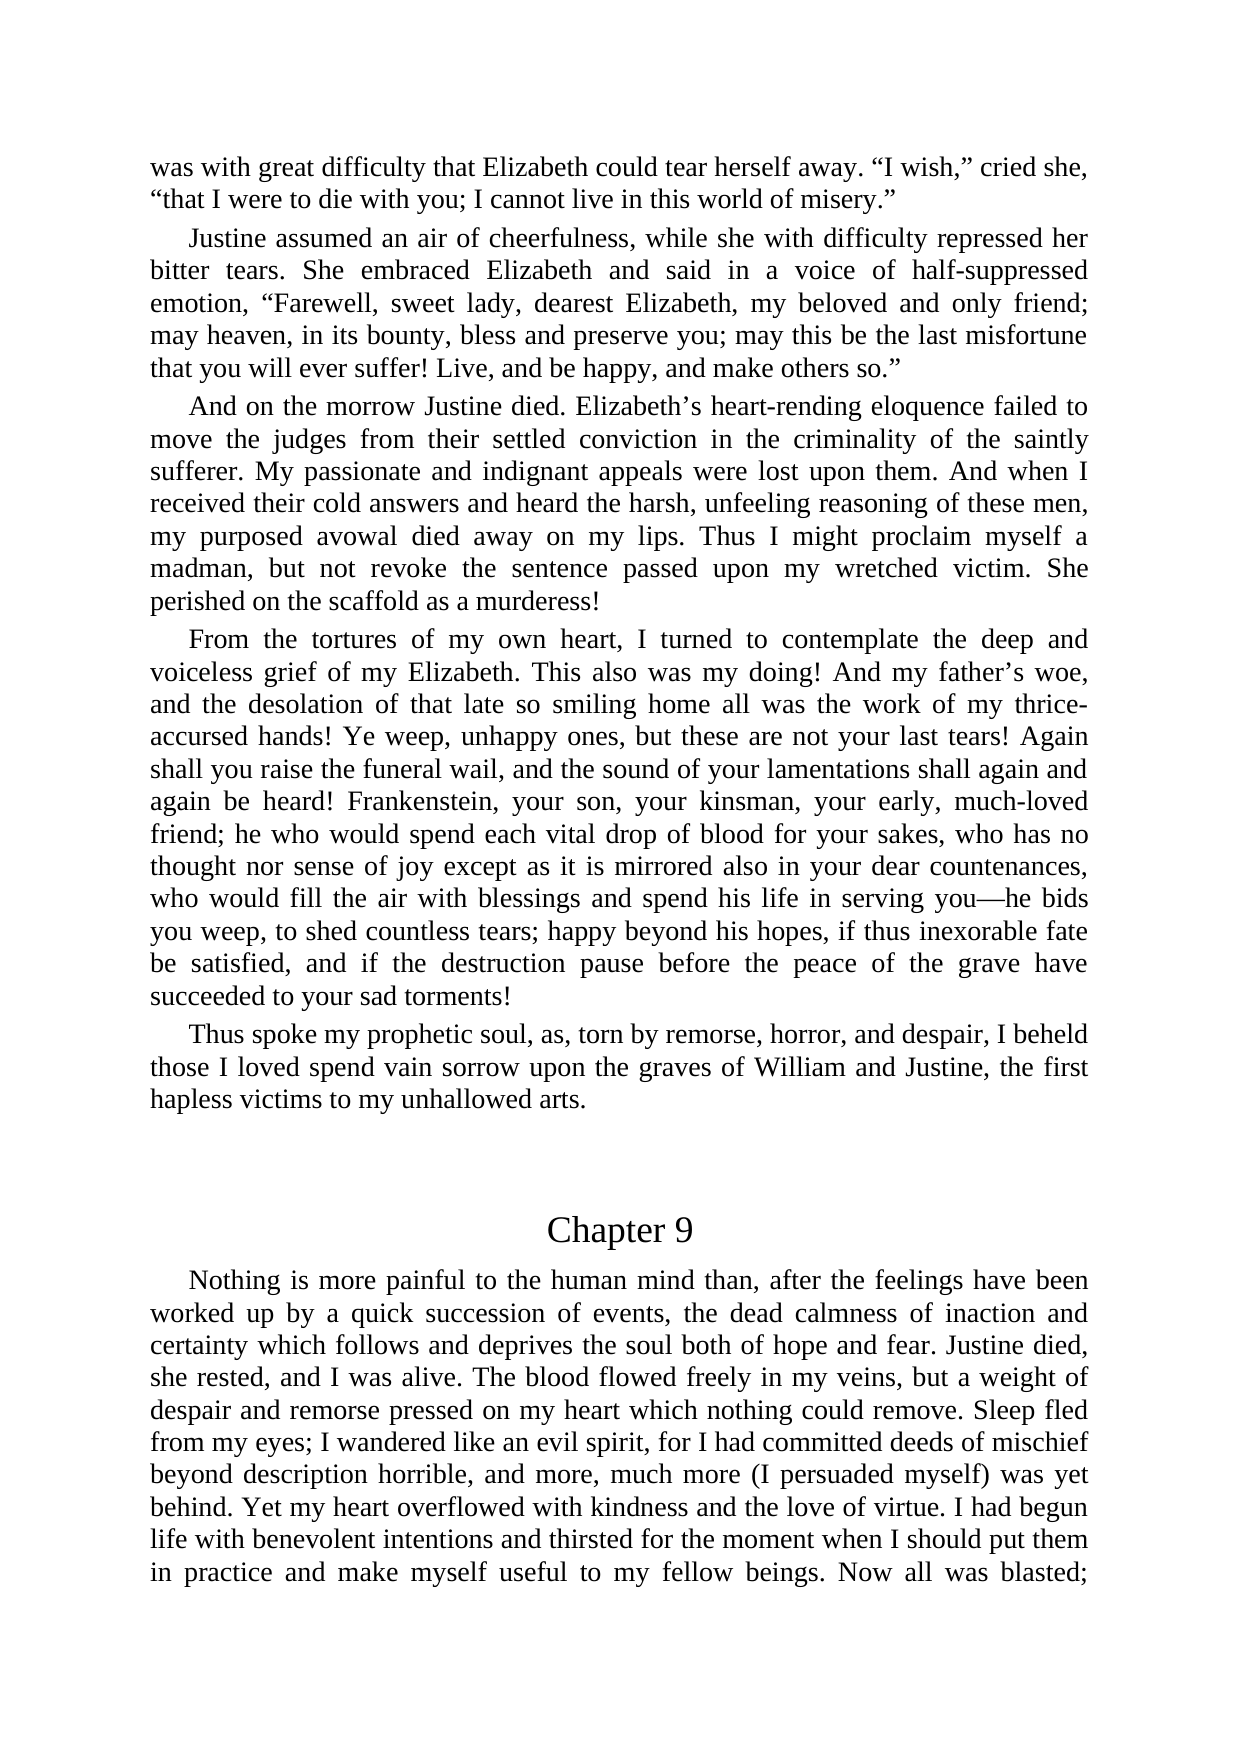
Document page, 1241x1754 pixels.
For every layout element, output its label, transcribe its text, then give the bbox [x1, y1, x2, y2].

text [150, 150, 1090, 215]
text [150, 1263, 1090, 1587]
text Justine assumed an air of cheerfulness, while she with difficulty repressed her bitter tears. She embraced Elizabeth and said in a voice of half-suppressed emotion, “Farewell, sweet lady, dearest Elizabeth, my beloved and only friend; may heaven, in its bounty, bless and preserve you; may this be the last misfortune that you will ever suffer! Live, and be happy, and make others so.” [150, 221, 1090, 383]
text Thus spoke my prophetic soul, as, torn by remorse, horror, and despair, I beheld those I loved spend vain sorrow upon the graves of William and Justine, the first hapless victims to my unhallowed arts. [150, 1017, 1090, 1114]
text Chapter 9 [150, 1208, 1090, 1251]
text From the tortures of my own heart, I turned to contemplate the deep and voiceless grief of my Elizabeth. This also was my doing! And my father’s woe, and the desolation of that late so smiling home all was the work of my thrice-accursed hands! Ye weep, unhappy ones, but these are not your last tears! Again shall you raise the funeral wail, and the sound of your lamentations shall again and again be heard! Frankenstein, your son, your kinsman, your early, much-loved friend; he who would spend each vital drop of blood for your sakes, who has no thought nor sense of joy except as it is mirrored also in your dear countenances, who would fill the air with blessings and spend his life in serving you—he bids you weep, to shed countless tears; happy beyond his hopes, if thus inexorable fate be satisfied, and if the destruction pause before the peace of the grave have succeeded to your sad torments! [150, 622, 1090, 1011]
text And on the morrow Justine died. Elizabeth’s heart-rending eloquence failed to move the judges from their settled conviction in the criminality of the saintly sufferer. My passionate and indignant appeals were lost upon them. And when I received their cold answers and heard the harsh, unfeeling reasoning of these men, my purposed avowal died away on my lips. Thus I might proclaim myself a madman, but not revoke the sentence passed upon my wretched victim. She perished on the scaffold as a murderess! [150, 389, 1090, 616]
